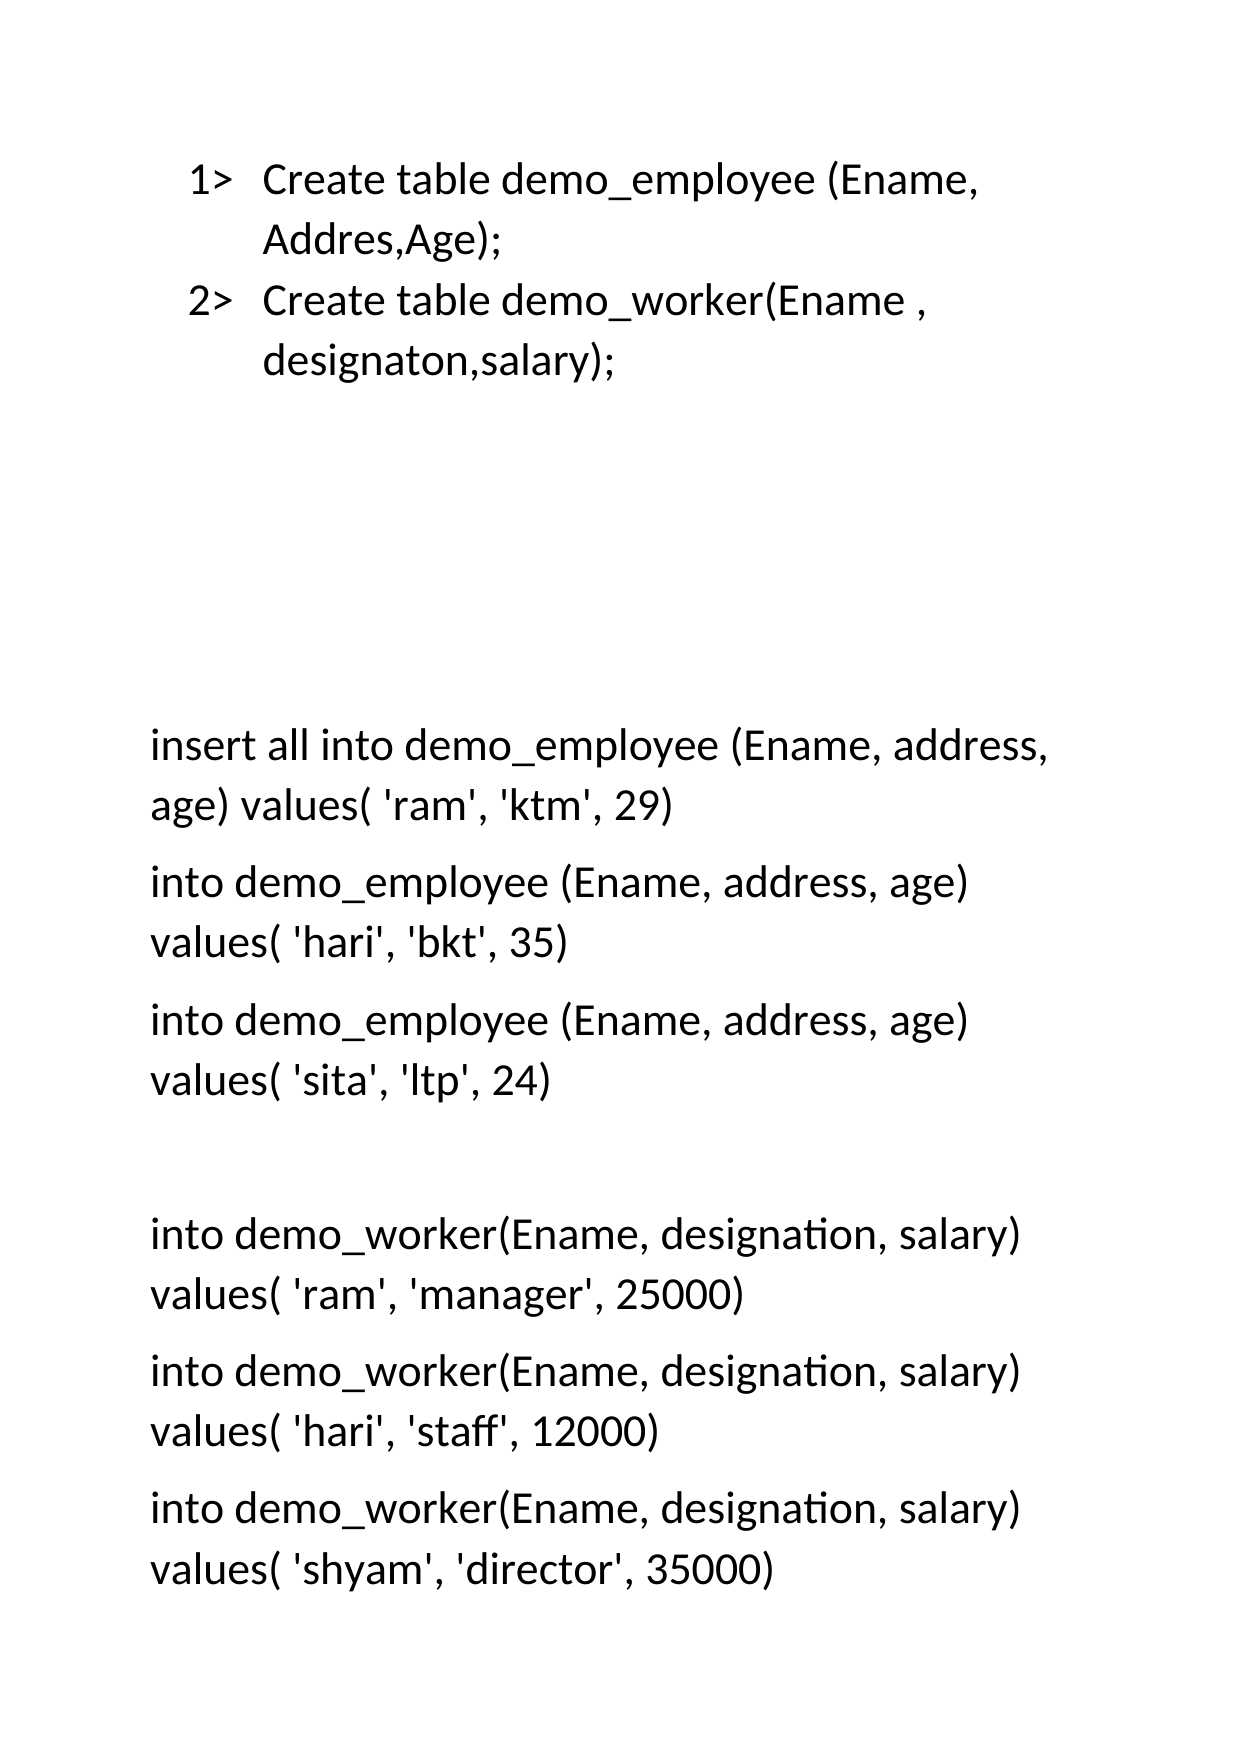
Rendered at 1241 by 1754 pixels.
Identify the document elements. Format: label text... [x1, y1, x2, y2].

text into demo_employee (Ename, address, age) values( 'hari', 'bkt', 35) [150, 853, 1090, 969]
list Create table demo_worker(Ename , designaton,salary); [187, 271, 1090, 387]
text insert all into demo_employee (Ename, address, age) values( 'ram', 'ktm', 29) [150, 716, 1090, 832]
text into demo_worker(Ename, designation, salary) values( 'ram', 'manager', 25000) [150, 1205, 1090, 1321]
text into demo_worker(Ename, designation, salary) values( 'shyam', 'director', 35000) [150, 1479, 1090, 1596]
list Create table demo_employee (Ename, Addres,Age); [187, 150, 1090, 266]
text into demo_worker(Ename, designation, salary) values( 'hari', 'staff', 12000) [150, 1342, 1090, 1458]
text into demo_employee (Ename, address, age) values( 'sita', 'ltp', 24) [150, 990, 1090, 1107]
